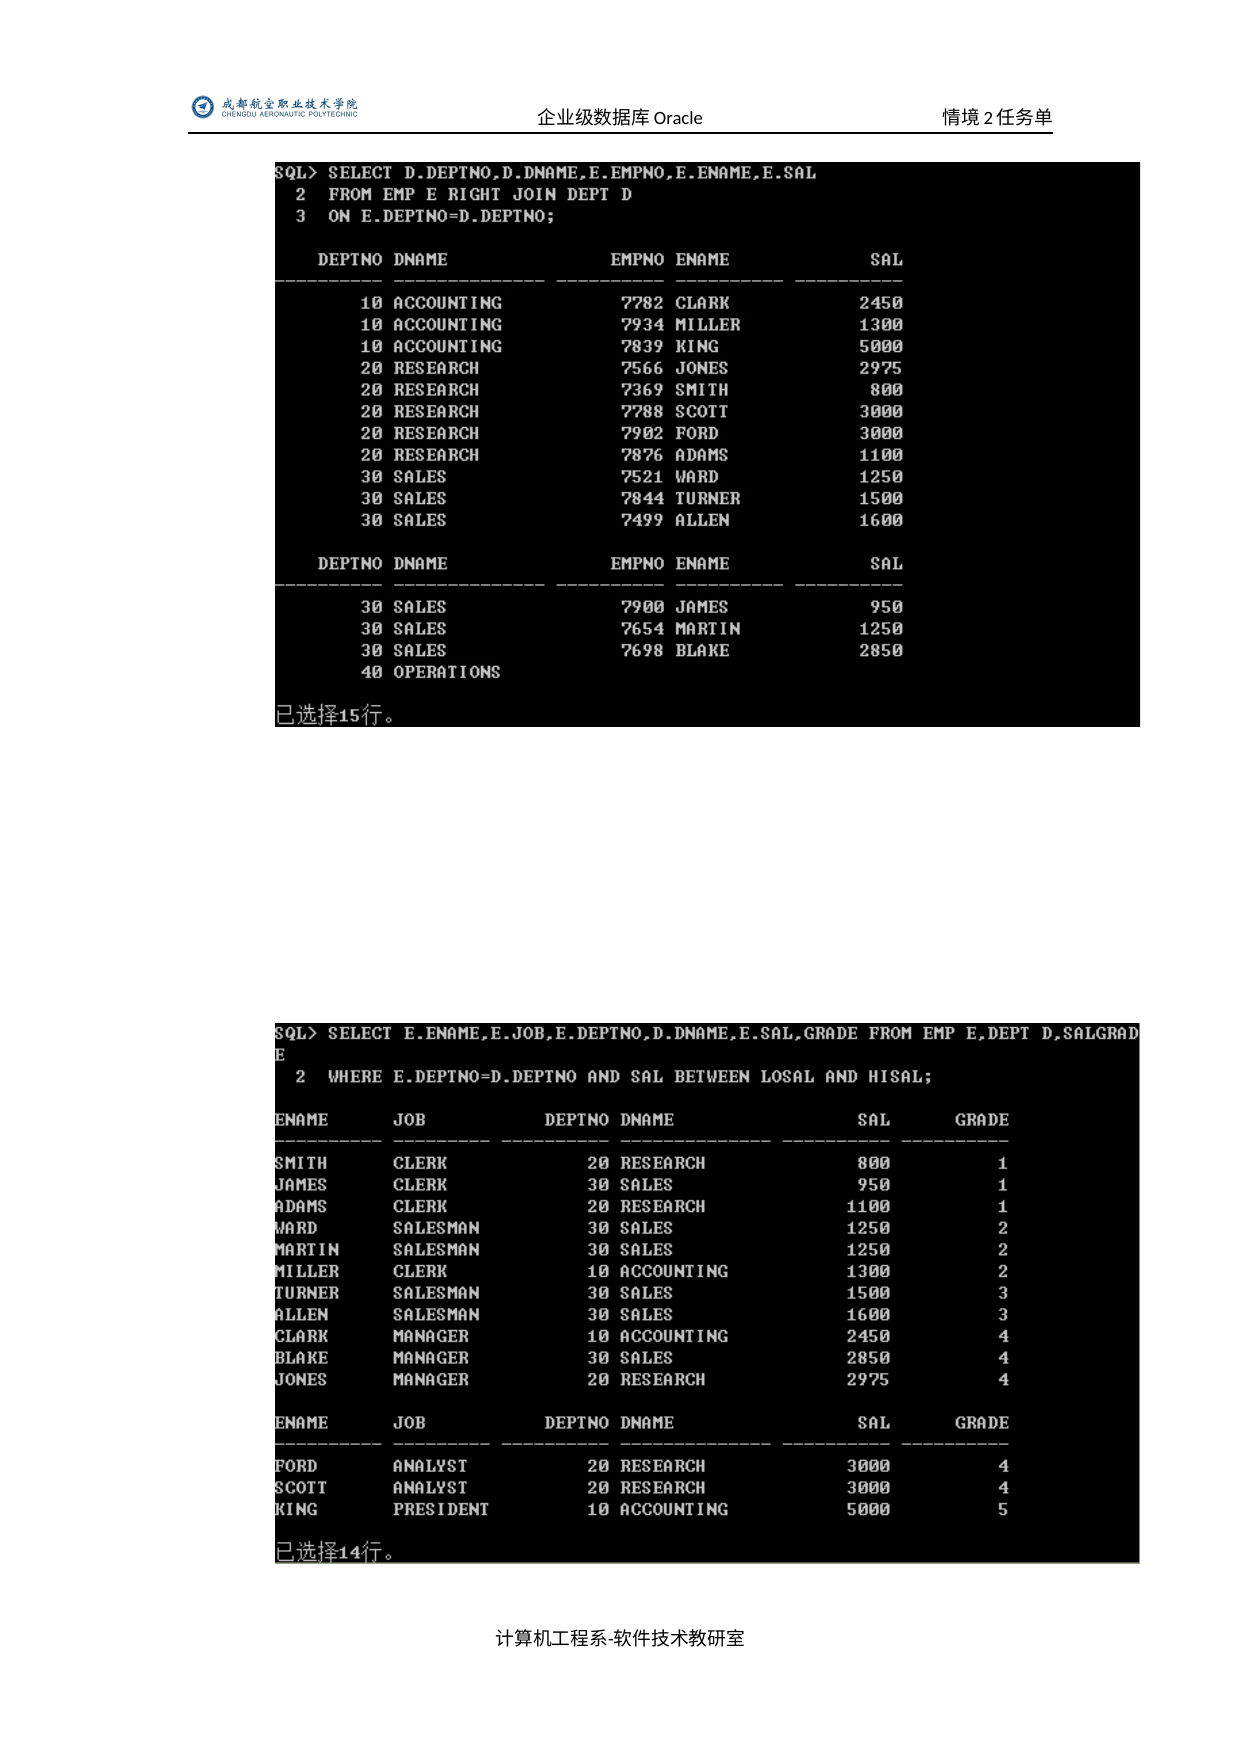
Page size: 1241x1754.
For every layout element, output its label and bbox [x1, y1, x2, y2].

picture [187, 88, 368, 125]
picture [275, 1023, 1141, 1564]
picture [275, 162, 1141, 727]
